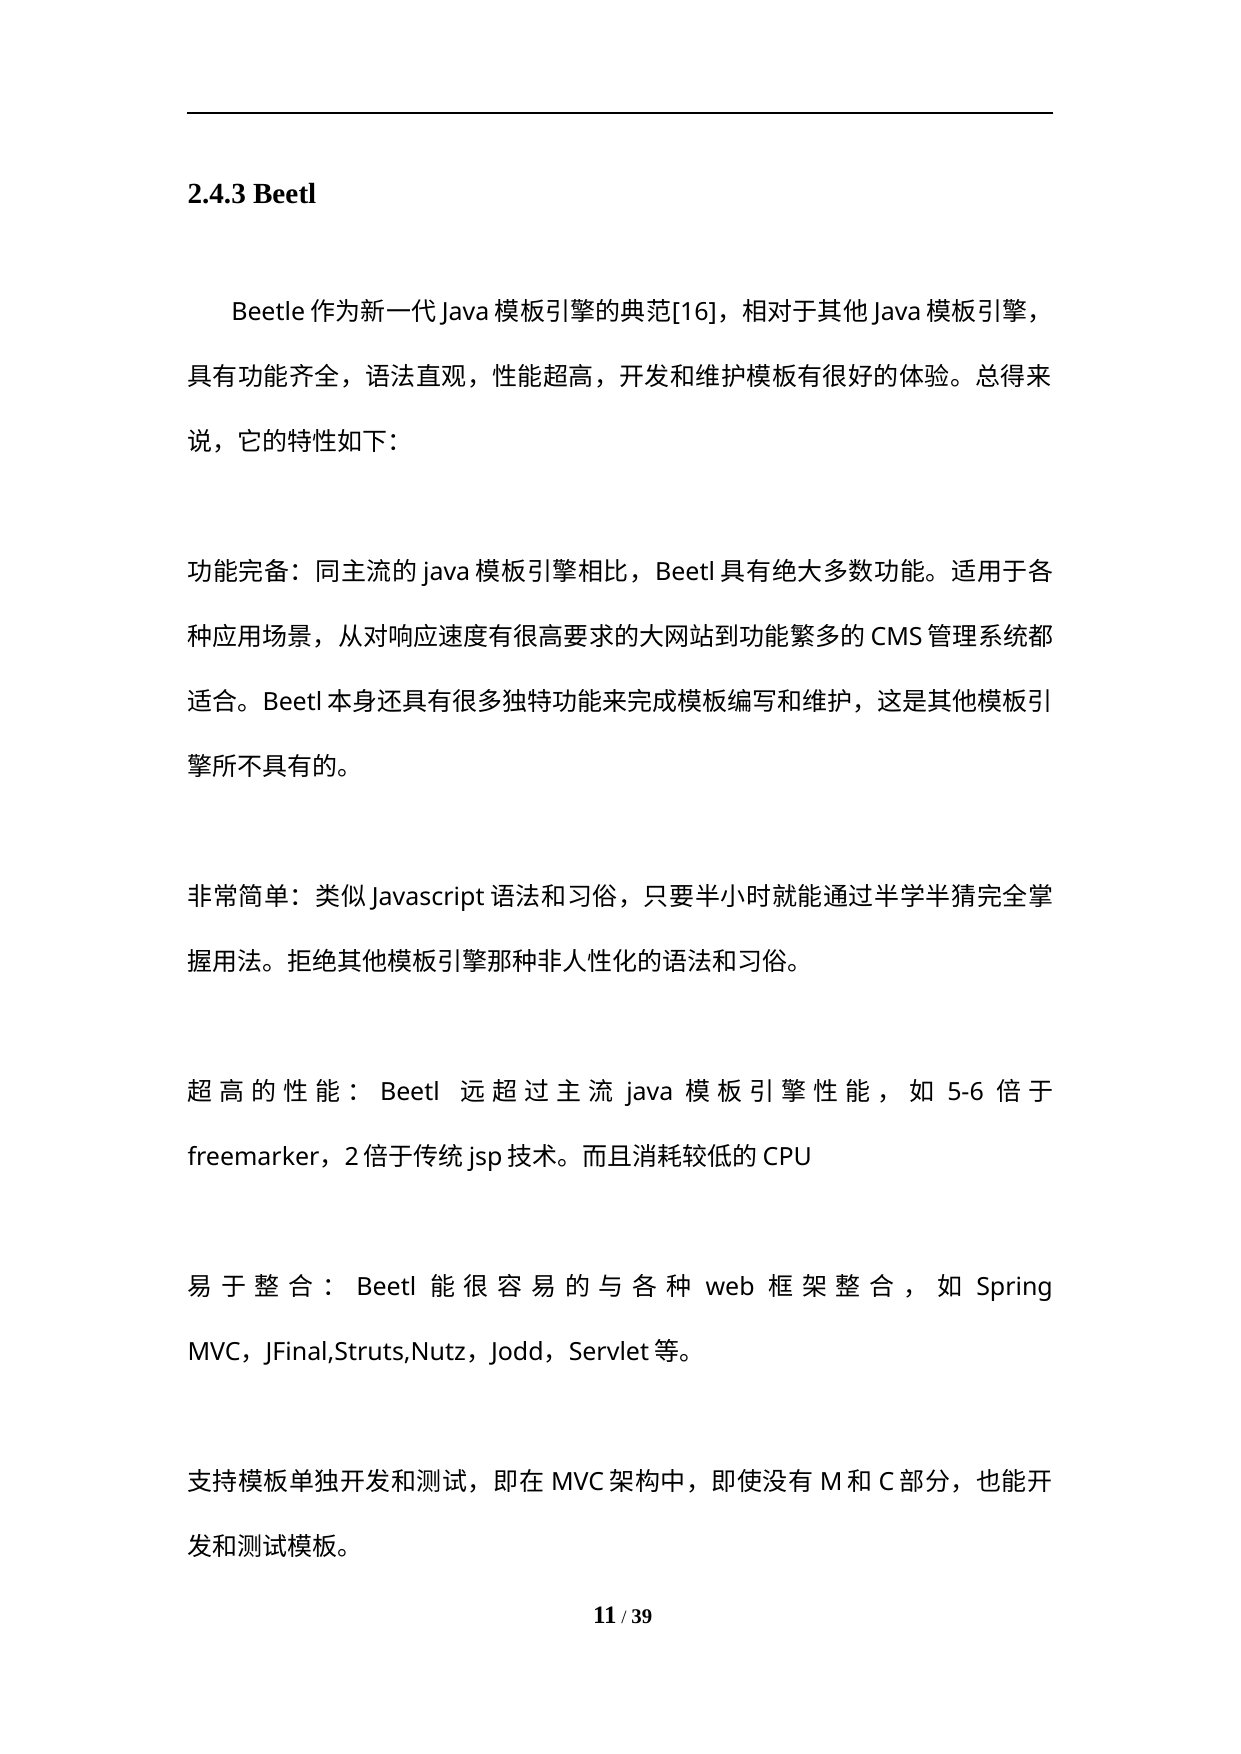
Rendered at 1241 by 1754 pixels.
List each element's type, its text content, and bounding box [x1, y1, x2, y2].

subtitle 2.4.3 Beetl [187, 160, 1053, 225]
text 易于整合：Beetl能很容易的与各种web框架整合，如Spring MVC，JFinal,Struts,Nutz，Jodd，Servlet等。 [187, 1252, 1053, 1382]
text 非常简单：类似Javascript语法和习俗，只要半小时就能通过半学半猜完全掌握用法。拒绝其他模板引擎那种非人性化的语法和习俗。 [187, 862, 1053, 992]
text 超高的性能：Beetl 远超过主流java模板引擎性能，如5-6倍于freemarker，2倍于传统jsp技术。而且消耗较低的CPU [187, 1057, 1053, 1187]
text 功能完备：同主流的java模板引擎相比，Beetl具有绝大多数功能。适用于各种应用场景，从对响应速度有很高要求的大网站到功能繁多的CMS管理系统都适合。Beetl本身还具有很多独特功能来完成模板编写和维护，这是其他模板引擎所不具有的。 [187, 537, 1053, 797]
text 支持模板单独开发和测试，即在MVC架构中，即使没有M和C部分，也能开发和测试模板。 [187, 1447, 1053, 1577]
text Beetle作为新一代Java模板引擎的典范[16]，相对于其他Java模板引擎，具有功能齐全，语法直观，性能超高，开发和维护模板有很好的体验。总得来说，它的特性如下： [187, 277, 1053, 472]
